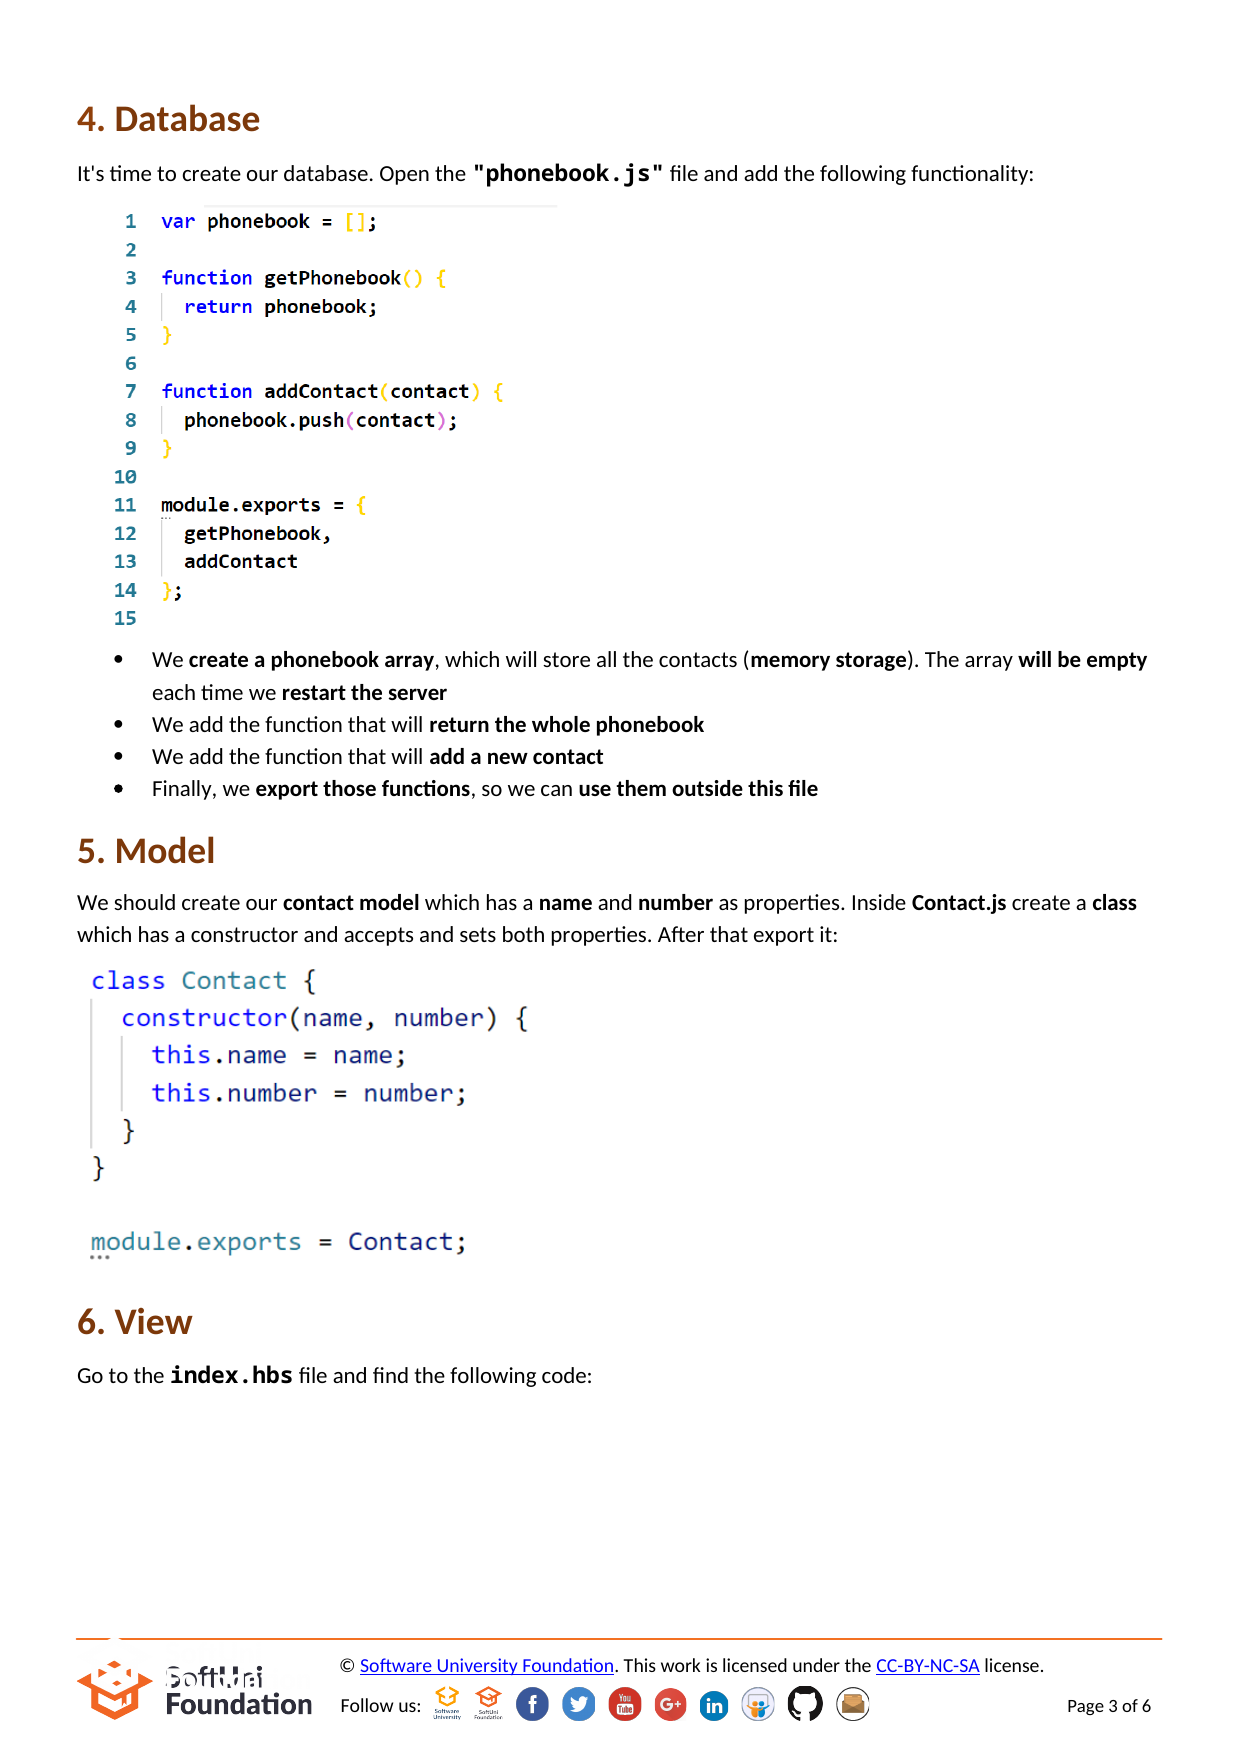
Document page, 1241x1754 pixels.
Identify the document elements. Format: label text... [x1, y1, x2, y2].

picture [713, 1703, 722, 1712]
text We should create our contact model which has a name and number as properties. Inside Contact.js create a class which has a constructor and accepts and sets both properties. After that export it: [77, 888, 1163, 949]
picture [654, 1688, 687, 1721]
picture [720, 1712, 729, 1721]
list Model [77, 827, 1163, 873]
picture [700, 1714, 708, 1721]
picture [787, 1686, 823, 1721]
list We create a phonebook array, which will store all the contacts (memory storage). The array will be empty each time we restart the server [114, 646, 1163, 706]
picture [741, 1687, 775, 1721]
picture [76, 1636, 312, 1720]
picture [433, 1686, 461, 1721]
list We add the function that will add a new contact [114, 742, 1163, 770]
list Database [77, 95, 1163, 141]
picture [76, 205, 558, 629]
picture [474, 1686, 503, 1721]
text Go to the index.hbs file and find the following code: [77, 1359, 1163, 1390]
list View [77, 1298, 1163, 1343]
list Finally, we export those functions, so we can use them outside this file [114, 774, 1163, 802]
list We add the function that will return the whole phonebook [114, 710, 1163, 738]
picture [720, 1691, 729, 1700]
picture [700, 1691, 708, 1698]
picture [76, 965, 558, 1273]
picture [836, 1687, 870, 1721]
picture [608, 1687, 642, 1721]
text It's time to create our database. Open the "phonebook.js" file and add the following functionality: [77, 156, 1163, 188]
picture [562, 1687, 595, 1721]
picture [516, 1687, 549, 1721]
